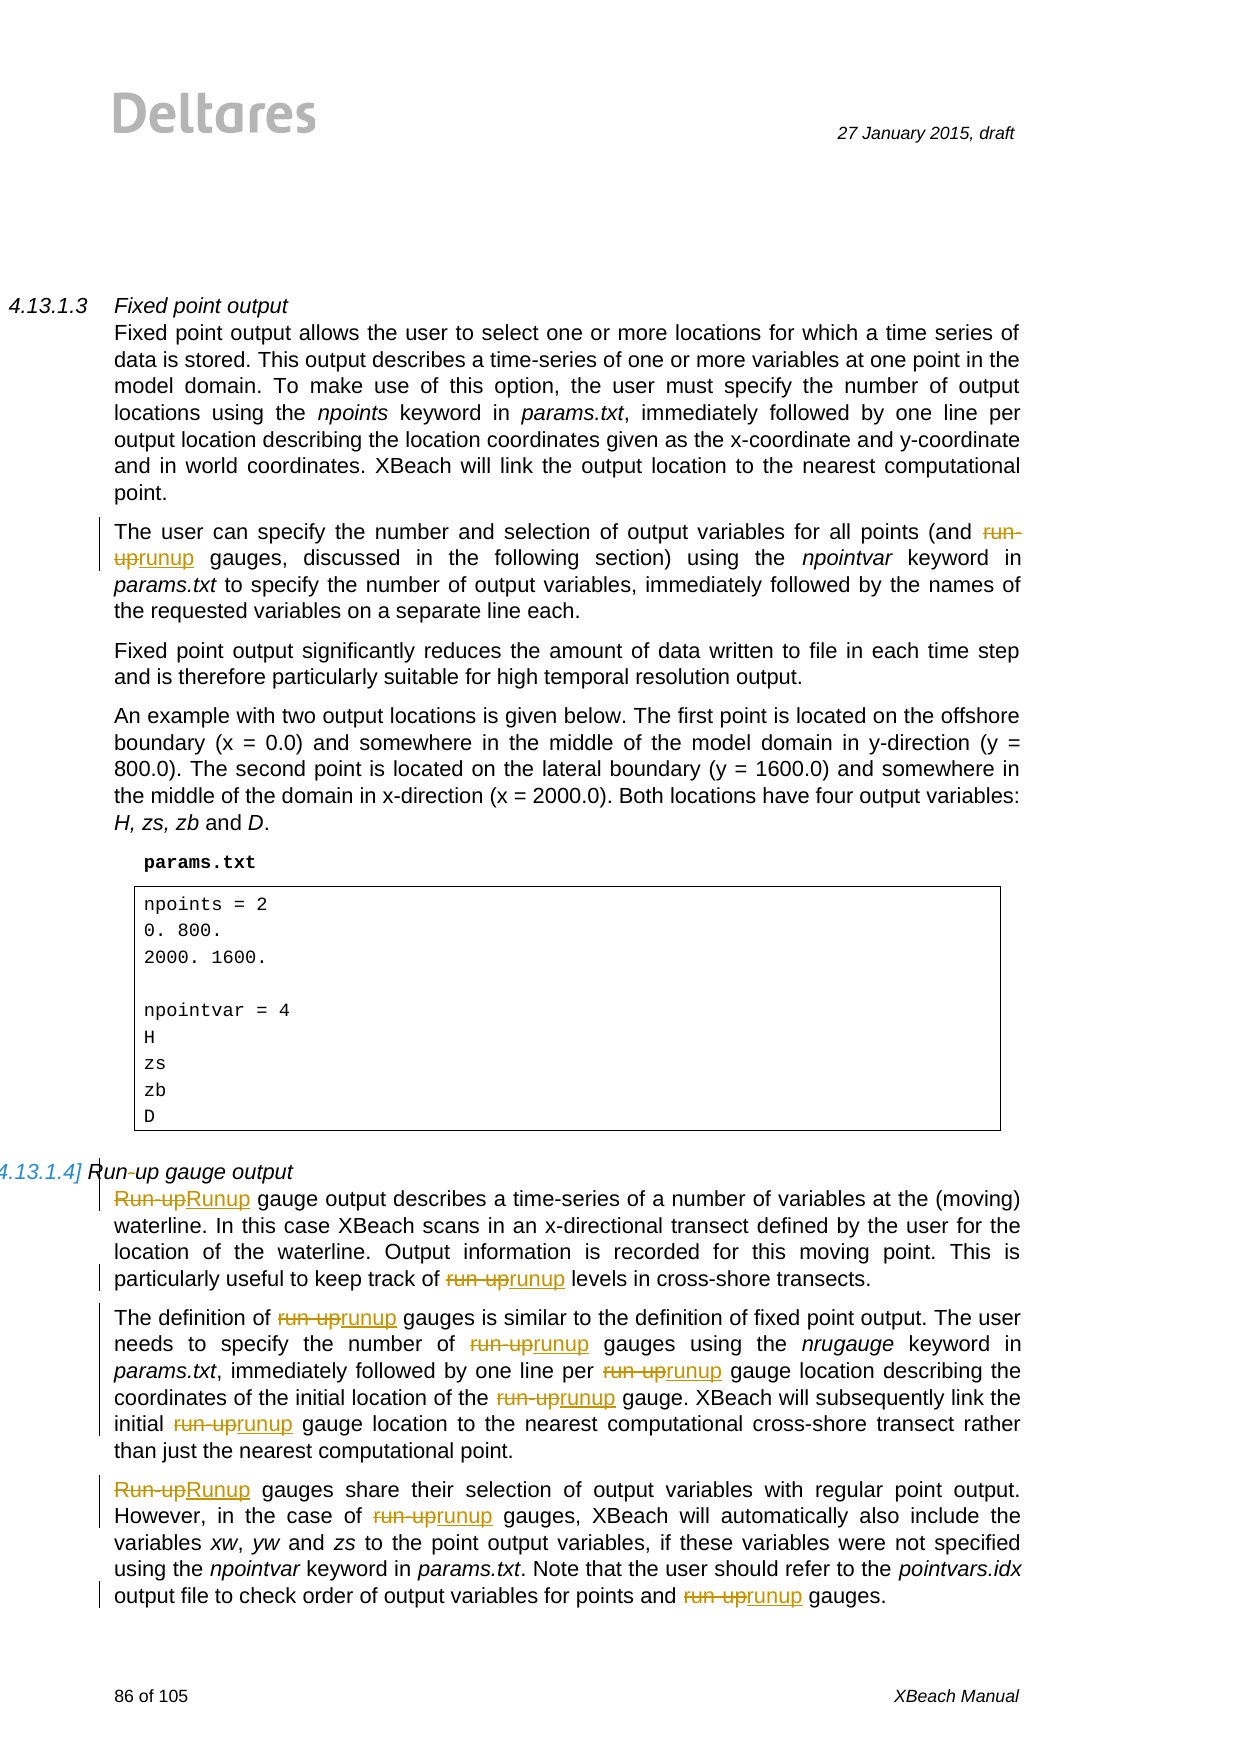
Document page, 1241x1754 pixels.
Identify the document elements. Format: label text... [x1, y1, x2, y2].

picture [113, 75, 315, 133]
text npointvar = 4 [135, 992, 1000, 1019]
text The definition of gauges is similar to the definition of fixed point output. The user needs to specify the number of gauges using the nrugauge keyword in params.txt, immediately followed by one line per gauge location describing the coordinates of the initial location of the gauge. XBeach will subsequently link the initial gauge location to the nearest computational cross-shore transect rather than just the nearest computational point. [114, 1303, 1022, 1463]
text zs [135, 1046, 1000, 1072]
text params.txt [143, 847, 992, 874]
text 0. 800. [135, 913, 1000, 939]
text An example with two output locations is given below. The first point is located on the offshore boundary (x = 0.0) and somewhere in the middle of the model domain in y-direction (y = 800.0). The second point is located on the lateral boundary (y = 1600.0) and somewhere in the middle of the domain in x-direction (x = 2000.0). Both locations have four output variables: H, zs, zb and D. [114, 702, 1022, 834]
subtitle Runup gauge output [100, 1158, 1022, 1184]
text The user can specify the number and selection of output variables for all points (and gauges, discussed in the following section) using the npointvar keyword in params.txt to specify the number of output variables, immediately followed by the names of the requested variables on a separate line each. [114, 517, 1022, 624]
text gauge output describes a time-series of a number of variables at the (moving) waterline. In this case XBeach scans in an x-directional transect defined by the user for the location of the waterline. Output information is recorded for this moving point. This is particularly useful to keep track of levels in cross-shore transects. [114, 1184, 1022, 1291]
subtitle Fixed point output [87, 292, 1022, 319]
text Fixed point output significantly reduces the amount of data written to file in each time step and is therefore particularly suitable for high temporal resolution output. [114, 636, 1022, 689]
text Fixed point output allows the user to select one or more locations for which a time series of data is stored. This output describes a time-series of one or more variables at one point in the model domain. To make use of this option, the user must specify the number of output locations using the npoints keyword in params.txt, immediately followed by one line per output location describing the location coordinates given as the x-coordinate and y-coordinate and in world coordinates. XBeach will link the output location to the nearest computational point. [114, 319, 1022, 505]
text 2000. 1600. [135, 939, 1000, 969]
text zb [135, 1072, 1000, 1099]
text D [135, 1099, 1000, 1130]
text H [135, 1019, 1000, 1046]
text npoints = 2 [135, 887, 1000, 913]
text gauges share their selection of output variables with regular point output. However, in the case of gauges, XBeach will automatically also include the variables xw, yw and zs to the point output variables, if these variables were not specified using the npointvar keyword in params.txt. Note that the user should refer to the pointvars.idx output file to check order of output variables for points and gauges. [114, 1475, 1022, 1608]
